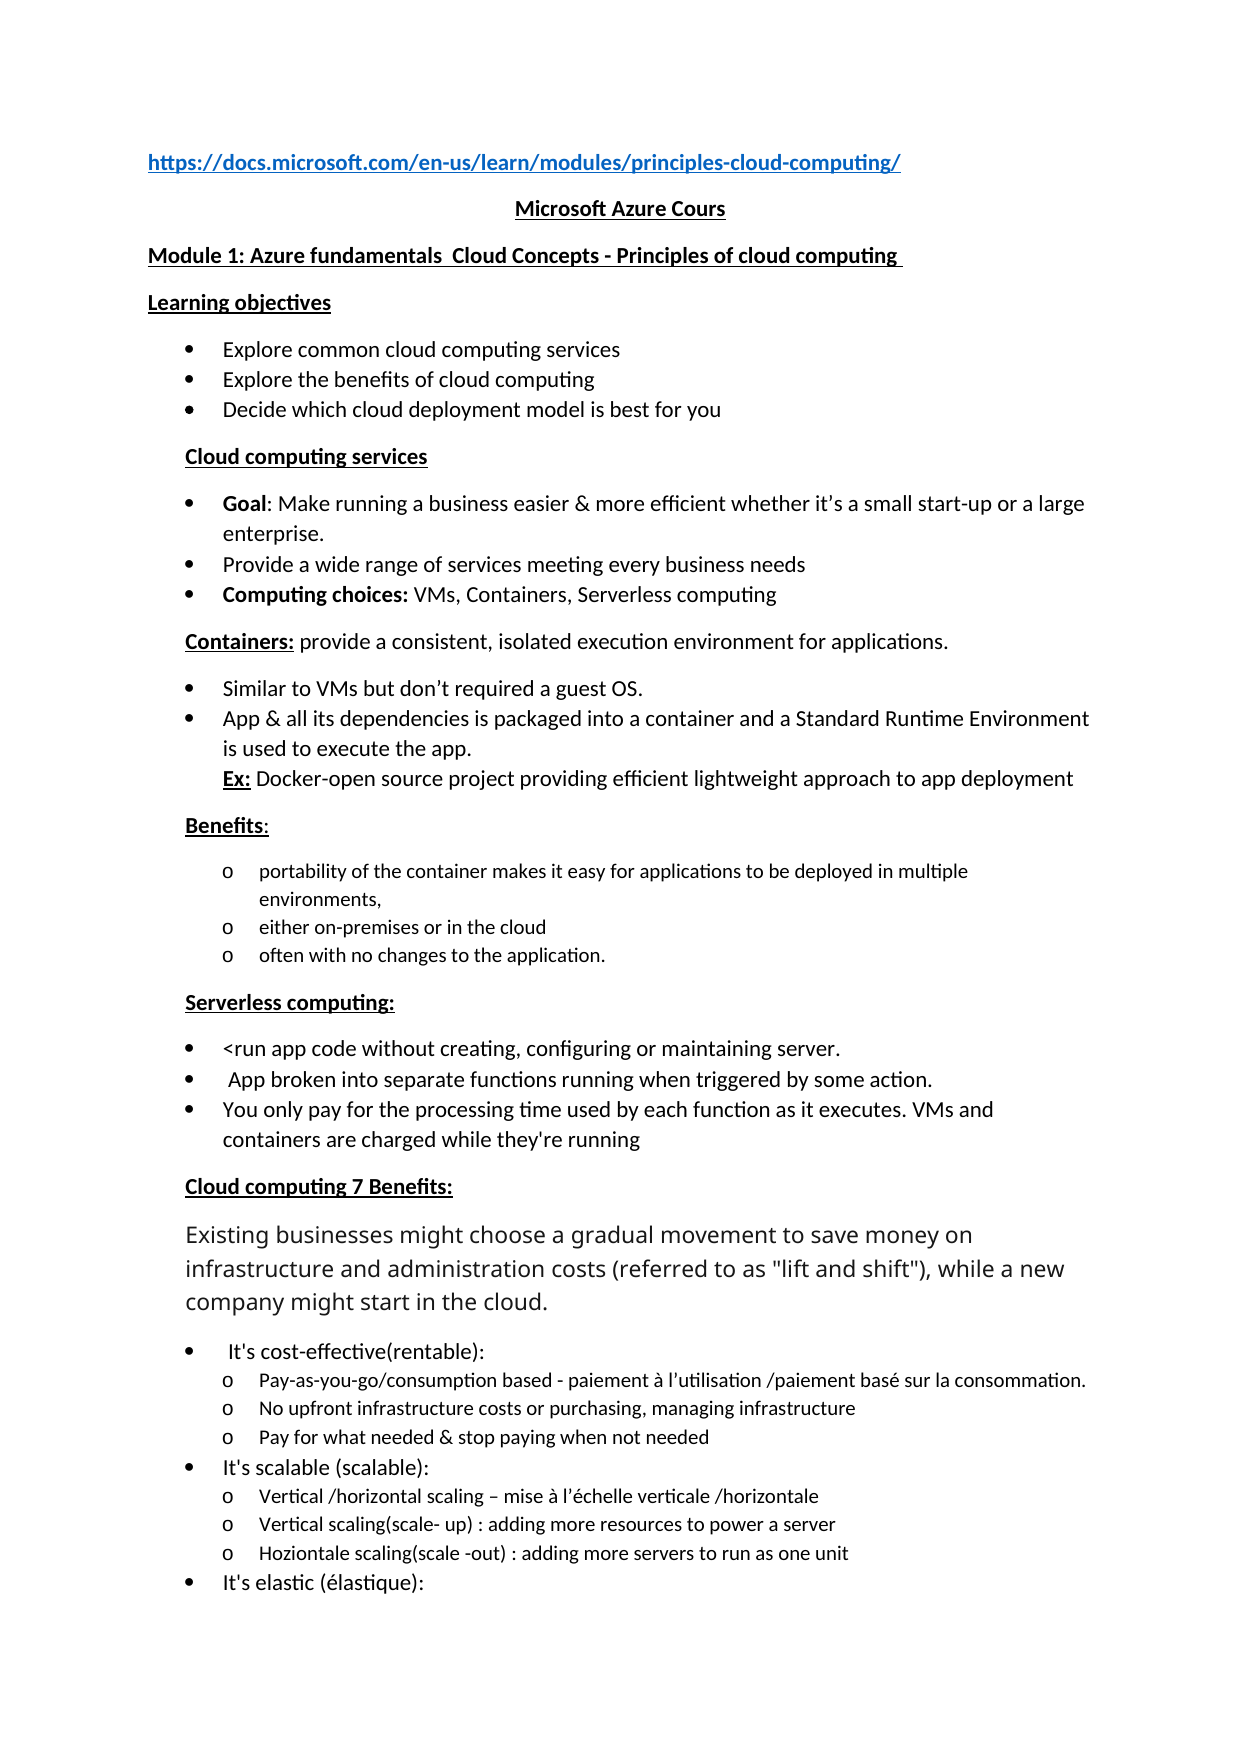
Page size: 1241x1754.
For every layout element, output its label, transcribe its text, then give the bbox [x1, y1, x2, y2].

list Vertical scaling(scale- up) : adding more resources to power a server [221, 1511, 1093, 1538]
list It's elastic (élastique): [185, 1568, 1093, 1596]
list Decide which cloud deployment model is best for you [185, 396, 1093, 423]
list Vertical /horizontal scaling – mise à l’échelle verticale /horizontale [221, 1483, 1093, 1509]
list It's scalable (scalable): [185, 1453, 1093, 1481]
list It's cost-effective(rentable): [185, 1337, 1093, 1365]
text Serverless computing: [185, 988, 1093, 1016]
list Provide a wide range of services meeting every business needs [185, 550, 1093, 578]
text Containers: provide a consistent, isolated execution environment for applications. [185, 627, 1093, 655]
list either on-premises or in the cloud [221, 914, 1093, 940]
text Cloud computing services [185, 442, 1093, 470]
list often with no changes to the application. [221, 942, 1093, 969]
text Cloud computing 7 Benefits: [185, 1172, 1093, 1200]
list Pay-as-you-go/consumption based - paiement à l’utilisation /paiement basé sur la consommation. [221, 1367, 1093, 1393]
list App & all its dependencies is packaged into a container and a Standard Runtime Environment is used to execute the app. [185, 704, 1093, 762]
list Ex: Docker-open source project providing efficient lightweight approach to app deployment [223, 764, 1093, 792]
list Hoziontale scaling(scale -out) : adding more servers to run as one unit [221, 1540, 1093, 1566]
list Explore common cloud computing services [185, 335, 1093, 363]
list portability of the container makes it easy for applications to be deployed in multiple environments, [221, 858, 1093, 912]
list No upfront infrastructure costs or purchasing, managing infrastructure [221, 1396, 1093, 1422]
text Microsoft Azure Cours [148, 194, 1093, 222]
list App broken into separate functions running when triggered by some action. [185, 1065, 1093, 1093]
text Module 1: Azure fundamentals Cloud Concepts - Principles of cloud computing [148, 241, 1093, 269]
text https://docs.microsoft.com/en-us/learn/modules/principles-cloud-computing/ [148, 148, 1093, 176]
list <run app code without creating, configuring or maintaining server. [185, 1034, 1093, 1062]
list You only pay for the processing time used by each function as it executes. VMs and containers are charged while they're running [185, 1095, 1093, 1153]
list Explore the benefits of cloud computing [185, 365, 1093, 393]
list Computing choices: VMs, Containers, Serverless computing [185, 580, 1093, 608]
text Learning objectives [148, 288, 1093, 316]
text Benefits: [185, 811, 1093, 839]
list Pay for what needed & stop paying when not needed [221, 1424, 1093, 1451]
list Goal: Make running a business easier & more efficient whether it’s a small start-up or a large enterprise. [185, 489, 1093, 547]
text Existing businesses might choose a gradual movement to save money on infrastructure and administration costs (referred to as "lift and shift"), while a new company might start in the cloud. [185, 1219, 1093, 1318]
list Similar to VMs but don’t required a guest OS. [185, 674, 1093, 702]
